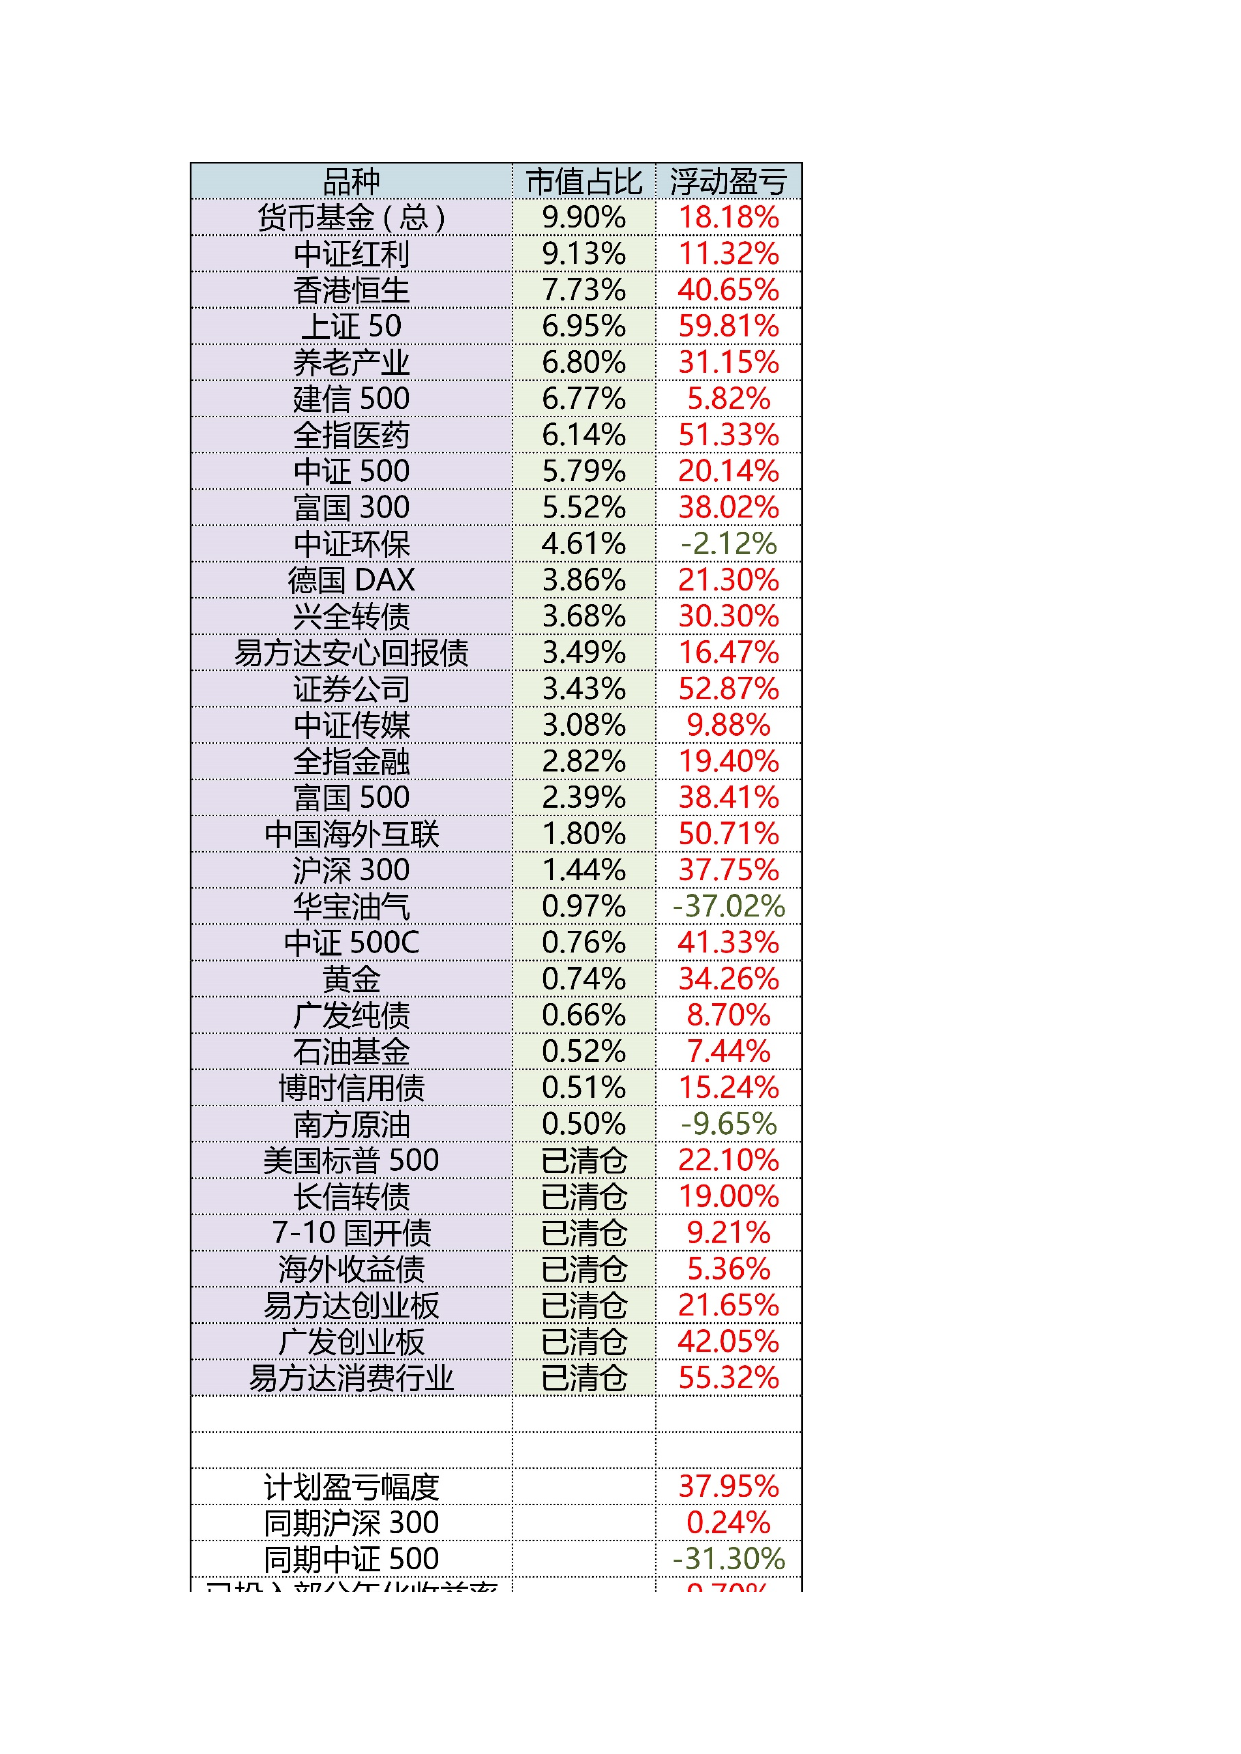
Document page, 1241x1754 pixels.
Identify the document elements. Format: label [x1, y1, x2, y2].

picture [187, 162, 804, 1592]
